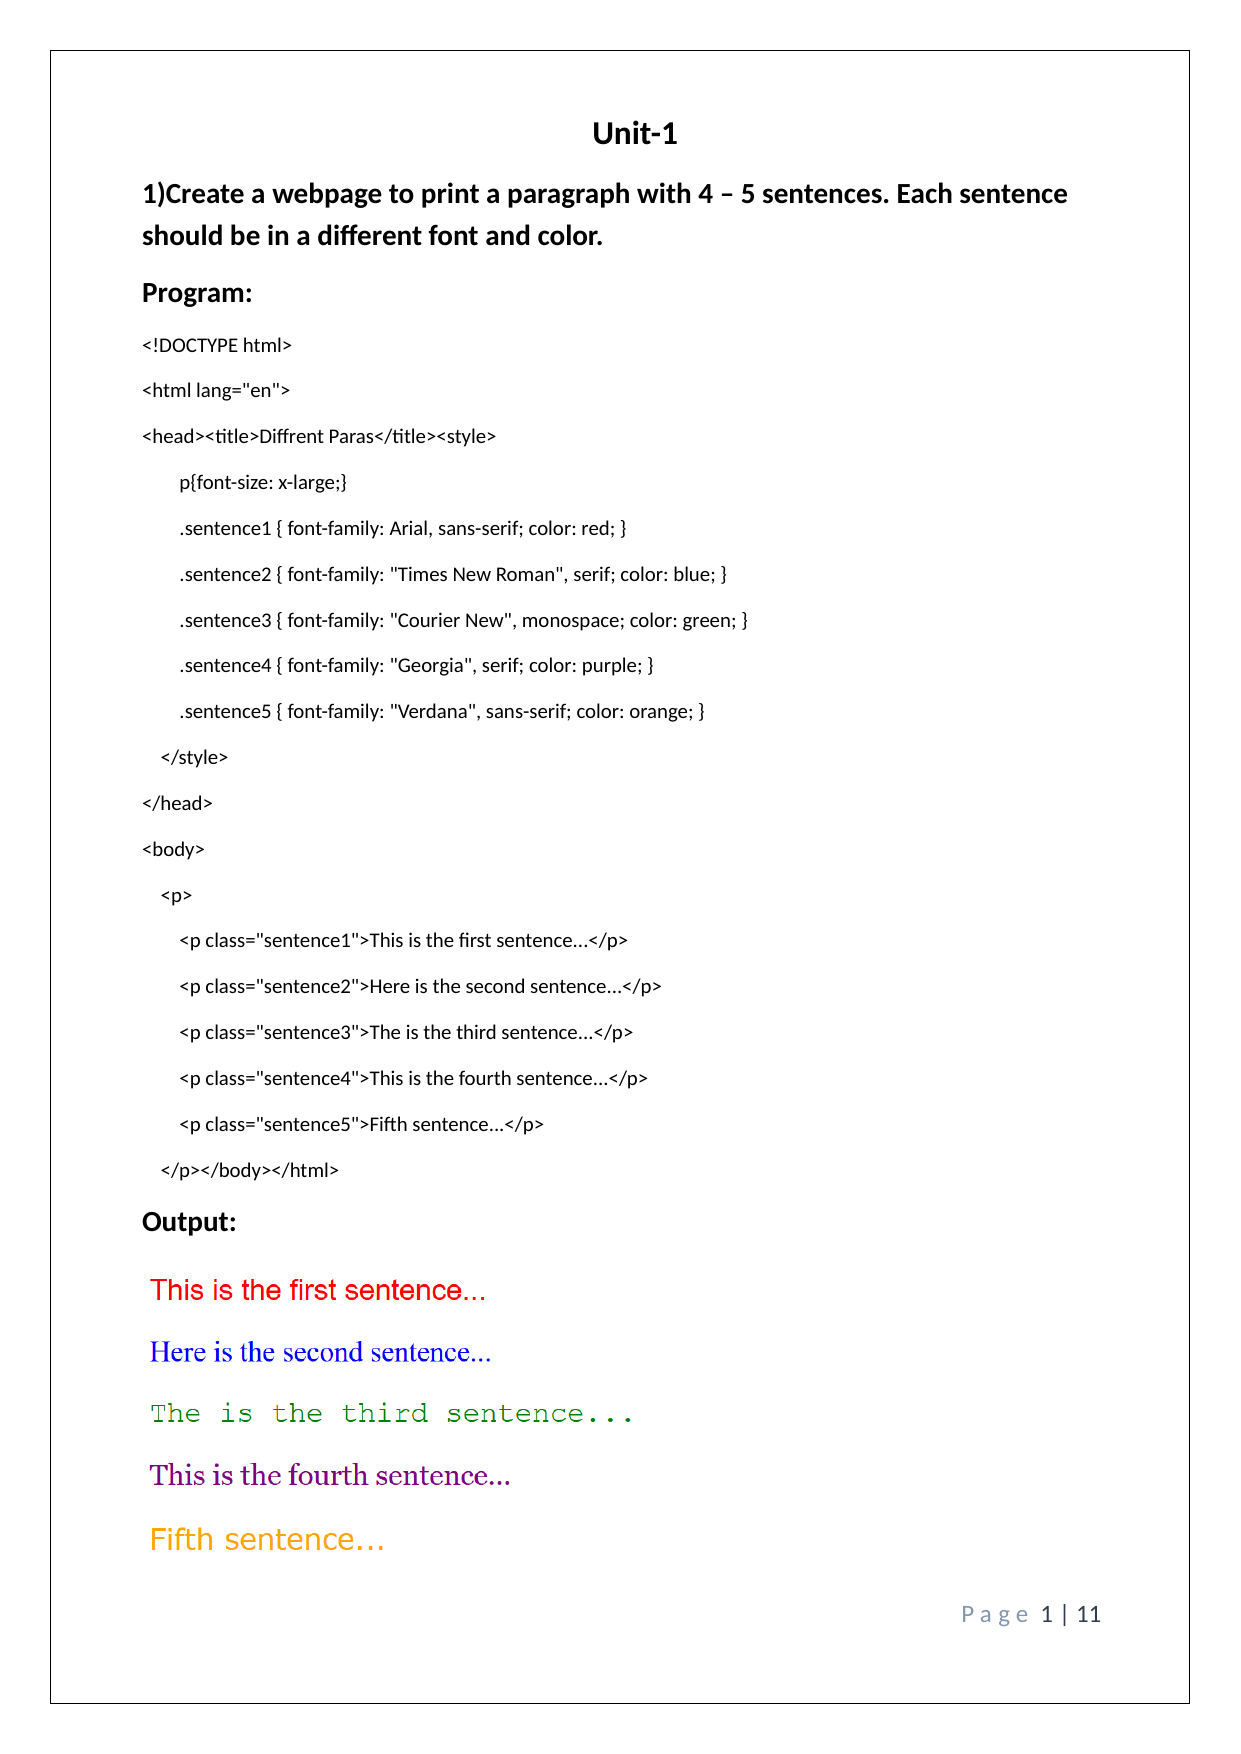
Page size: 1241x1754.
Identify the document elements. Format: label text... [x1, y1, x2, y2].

text Output: [142, 1203, 1128, 1238]
text </p></body></html> [142, 1157, 1128, 1182]
text </style> [142, 744, 1128, 770]
text <p> [142, 882, 1128, 907]
text </head> [142, 790, 1128, 816]
text <p class="sentence4">This is the fourth sentence...</p> [142, 1065, 1128, 1091]
text .sentence2 { font-family: "Times New Roman", serif; color: blue; } [142, 561, 1128, 586]
text <body> [142, 836, 1128, 861]
picture [141, 1260, 662, 1582]
text <html lang="en"> [142, 378, 1128, 403]
text .sentence4 { font-family: "Georgia", serif; color: purple; } [142, 653, 1128, 678]
text Unit-1 [142, 112, 1128, 153]
text .sentence3 { font-family: "Courier New", monospace; color: green; } [142, 607, 1128, 632]
text <head><title>Diffrent Paras</title><style> [142, 423, 1128, 449]
text p{font-size: x-large;} [142, 469, 1128, 495]
text <p class="sentence5">Fifth sentence...</p> [142, 1111, 1128, 1136]
text Program: [142, 274, 1128, 310]
text <p class="sentence2">Here is the second sentence...</p> [142, 973, 1128, 999]
text 1)Create a webpage to print a paragraph with 4 – 5 sentences. Each sentence should be in a different font and color. [142, 176, 1128, 252]
text <p class="sentence3">The is the third sentence...</p> [142, 1019, 1128, 1045]
text <p class="sentence1">This is the first sentence...</p> [142, 928, 1128, 953]
text <!DOCTYPE html> [142, 332, 1128, 357]
text .sentence5 { font-family: "Verdana", sans-serif; color: orange; } [142, 698, 1128, 724]
text .sentence1 { font-family: Arial, sans-serif; color: red; } [142, 515, 1128, 541]
